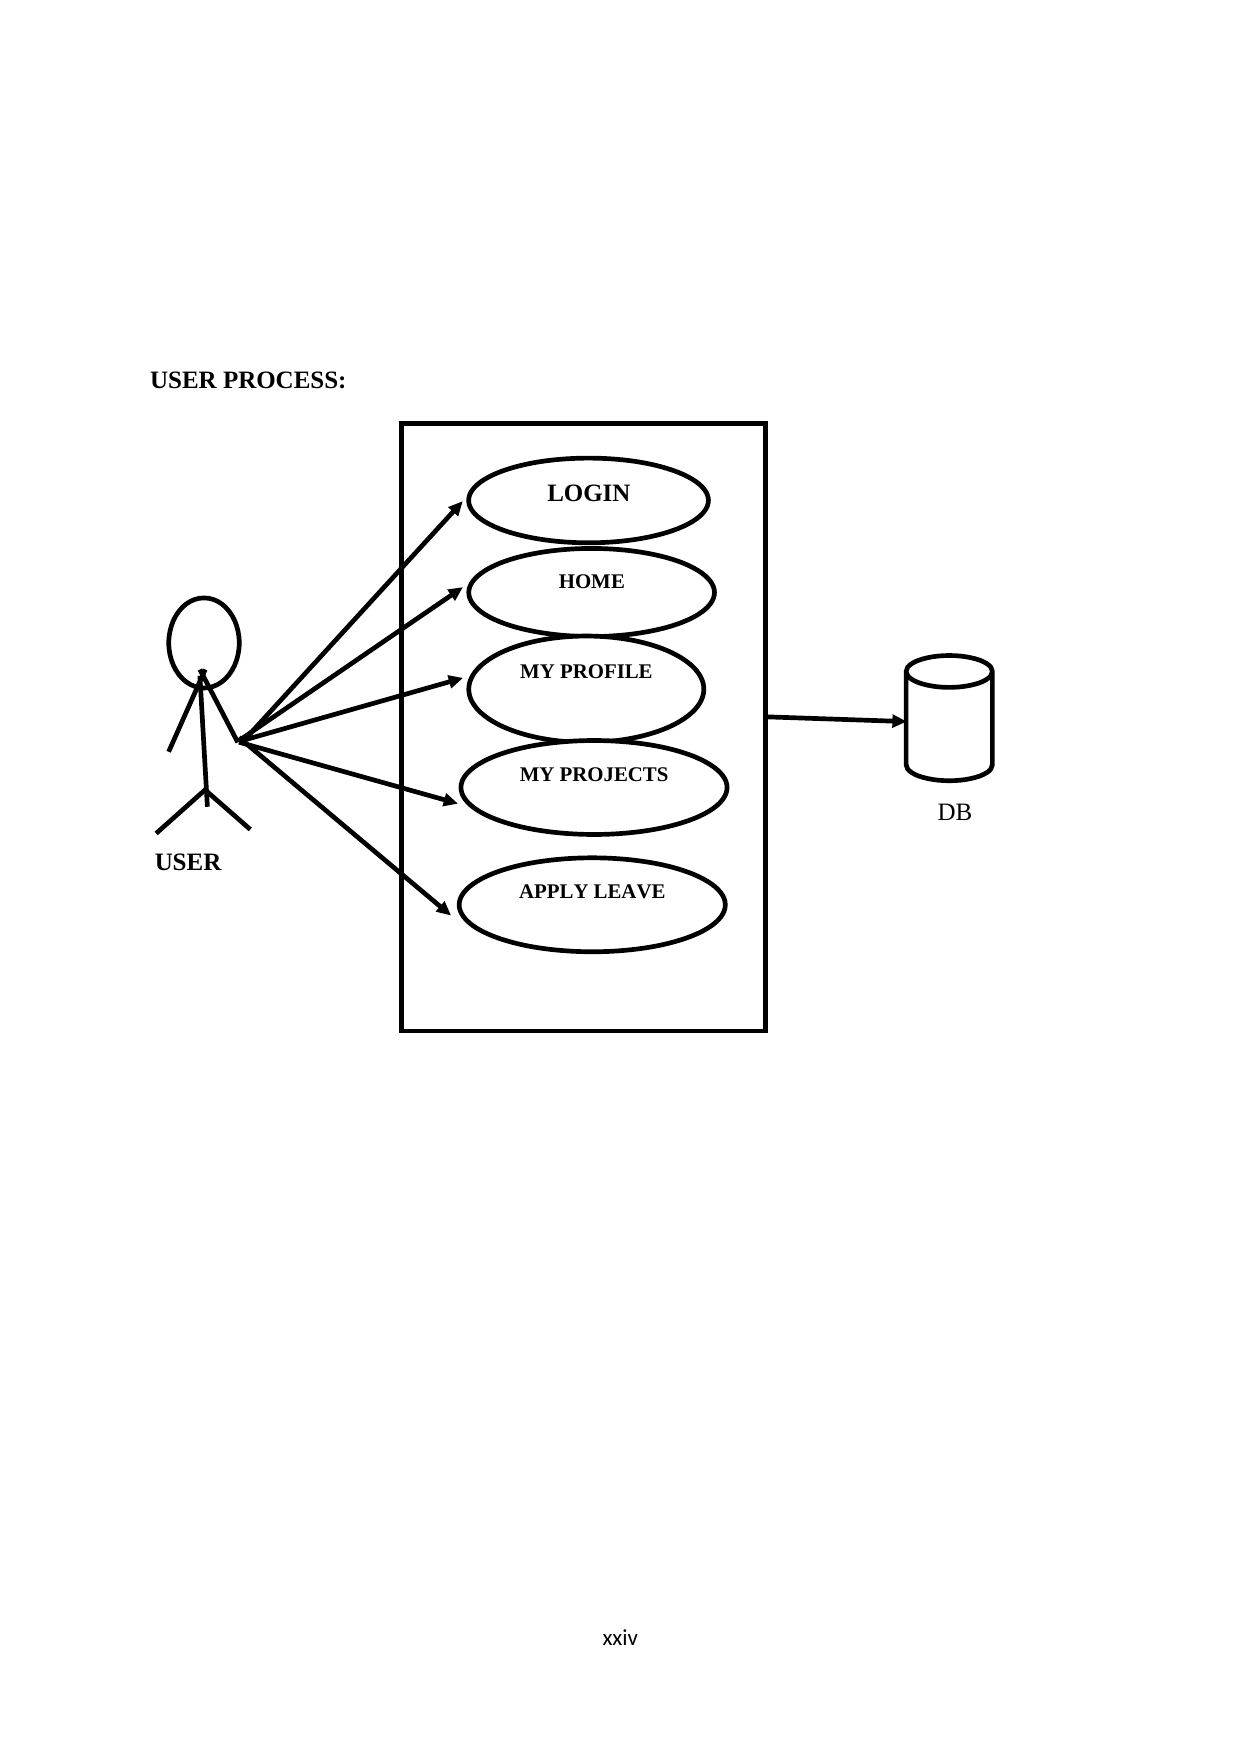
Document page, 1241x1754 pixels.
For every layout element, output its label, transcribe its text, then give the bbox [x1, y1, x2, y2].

text DB [315, 797, 399, 826]
text DB [225, 797, 339, 826]
text DB [768, 797, 1090, 826]
text USER PROCESS: [150, 366, 1090, 394]
